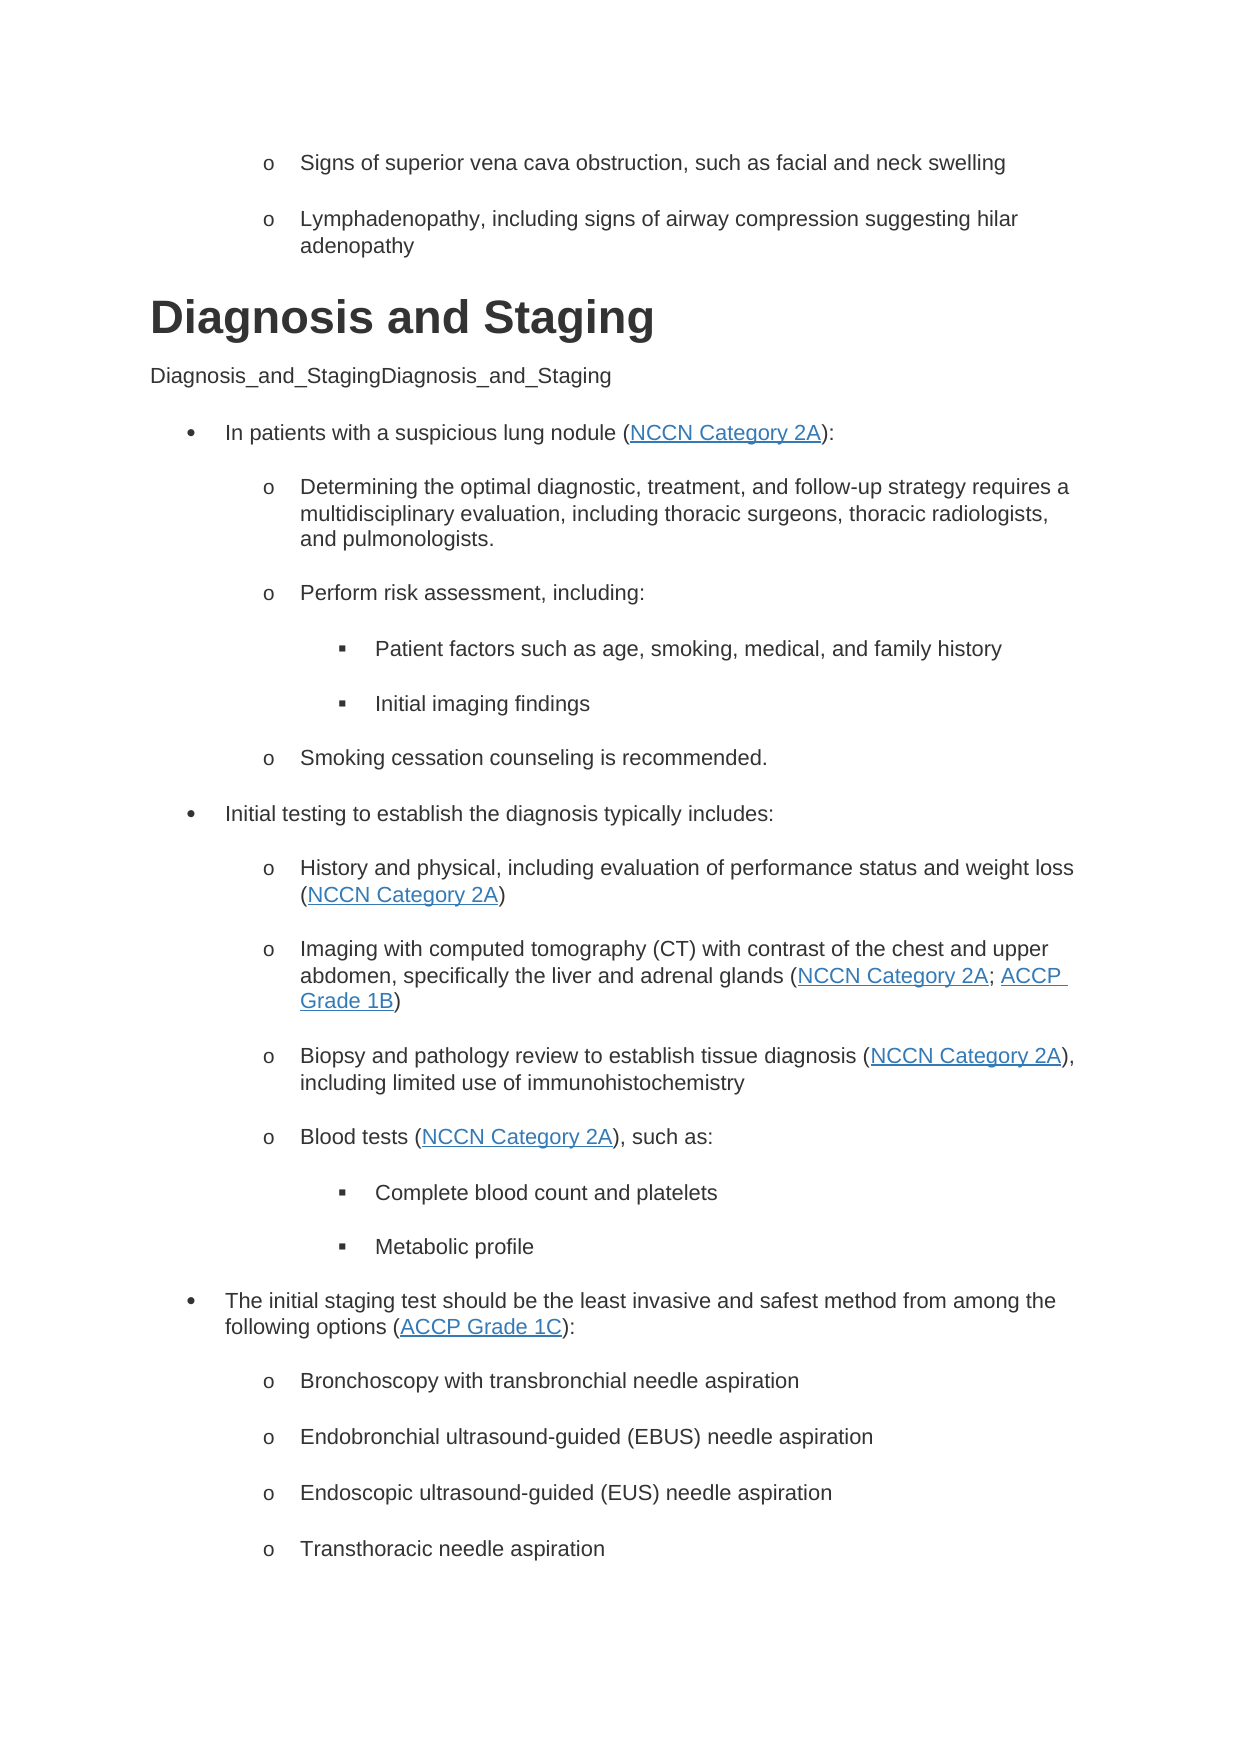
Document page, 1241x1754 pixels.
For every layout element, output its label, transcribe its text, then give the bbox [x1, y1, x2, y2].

list Blood tests (NCCN Category 2A), such as: [262, 1124, 1090, 1151]
list Smoking cessation counseling is recommended. [262, 745, 1090, 772]
text Diagnosis_and_StagingDiagnosis_and_Staging [150, 363, 1090, 388]
list Initial imaging findings [337, 690, 1090, 716]
list Patient factors such as age, smoking, medical, and family history [337, 636, 1090, 661]
list Imaging with computed tomography (CT) with contrast of the chest and upper abdomen, specifically the liver and adrenal glands (NCCN Category 2A; ACCP Grade 1B) [262, 936, 1090, 1013]
list Determining the optimal diagnostic, treatment, and follow-up strategy requires a multidisciplinary evaluation, including thoracic surgeons, thoracic radiologists, and pulmonologists. [262, 474, 1090, 551]
list Initial testing to establish the diagnosis typically includes: [187, 801, 1090, 826]
list Metabolic profile [337, 1234, 1090, 1259]
list Biopsy and pathology review to establish tissue diagnosis (NCCN Category 2A), including limited use of immunohistochemistry [262, 1043, 1090, 1094]
list Perform risk assessment, including: [262, 580, 1090, 607]
list The initial staging test should be the least invasive and safest method from among the following options (ACCP Grade 1C): [187, 1288, 1090, 1339]
list Lymphadenopathy, including signs of airway compression suggesting hilar adenopathy [262, 206, 1090, 258]
list Complete blood count and platelets [337, 1180, 1090, 1205]
list History and physical, including evaluation of performance status and weight loss (NCCN Category 2A) [262, 855, 1090, 907]
list Signs of superior vena cava obstruction, such as facial and neck swelling [262, 150, 1090, 177]
list In patients with a suspicious lung nodule (NCCN Category 2A): [187, 419, 1090, 444]
list Transthoracic needle aspiration [262, 1536, 1090, 1563]
subtitle Diagnosis and Staging [150, 289, 1090, 343]
list Bronchoscopy with transbronchial needle aspiration [262, 1368, 1090, 1395]
list Endobronchial ultrasound-guided (EBUS) needle aspiration [262, 1424, 1090, 1451]
list Endoscopic ultrasound-guided (EUS) needle aspiration [262, 1480, 1090, 1507]
